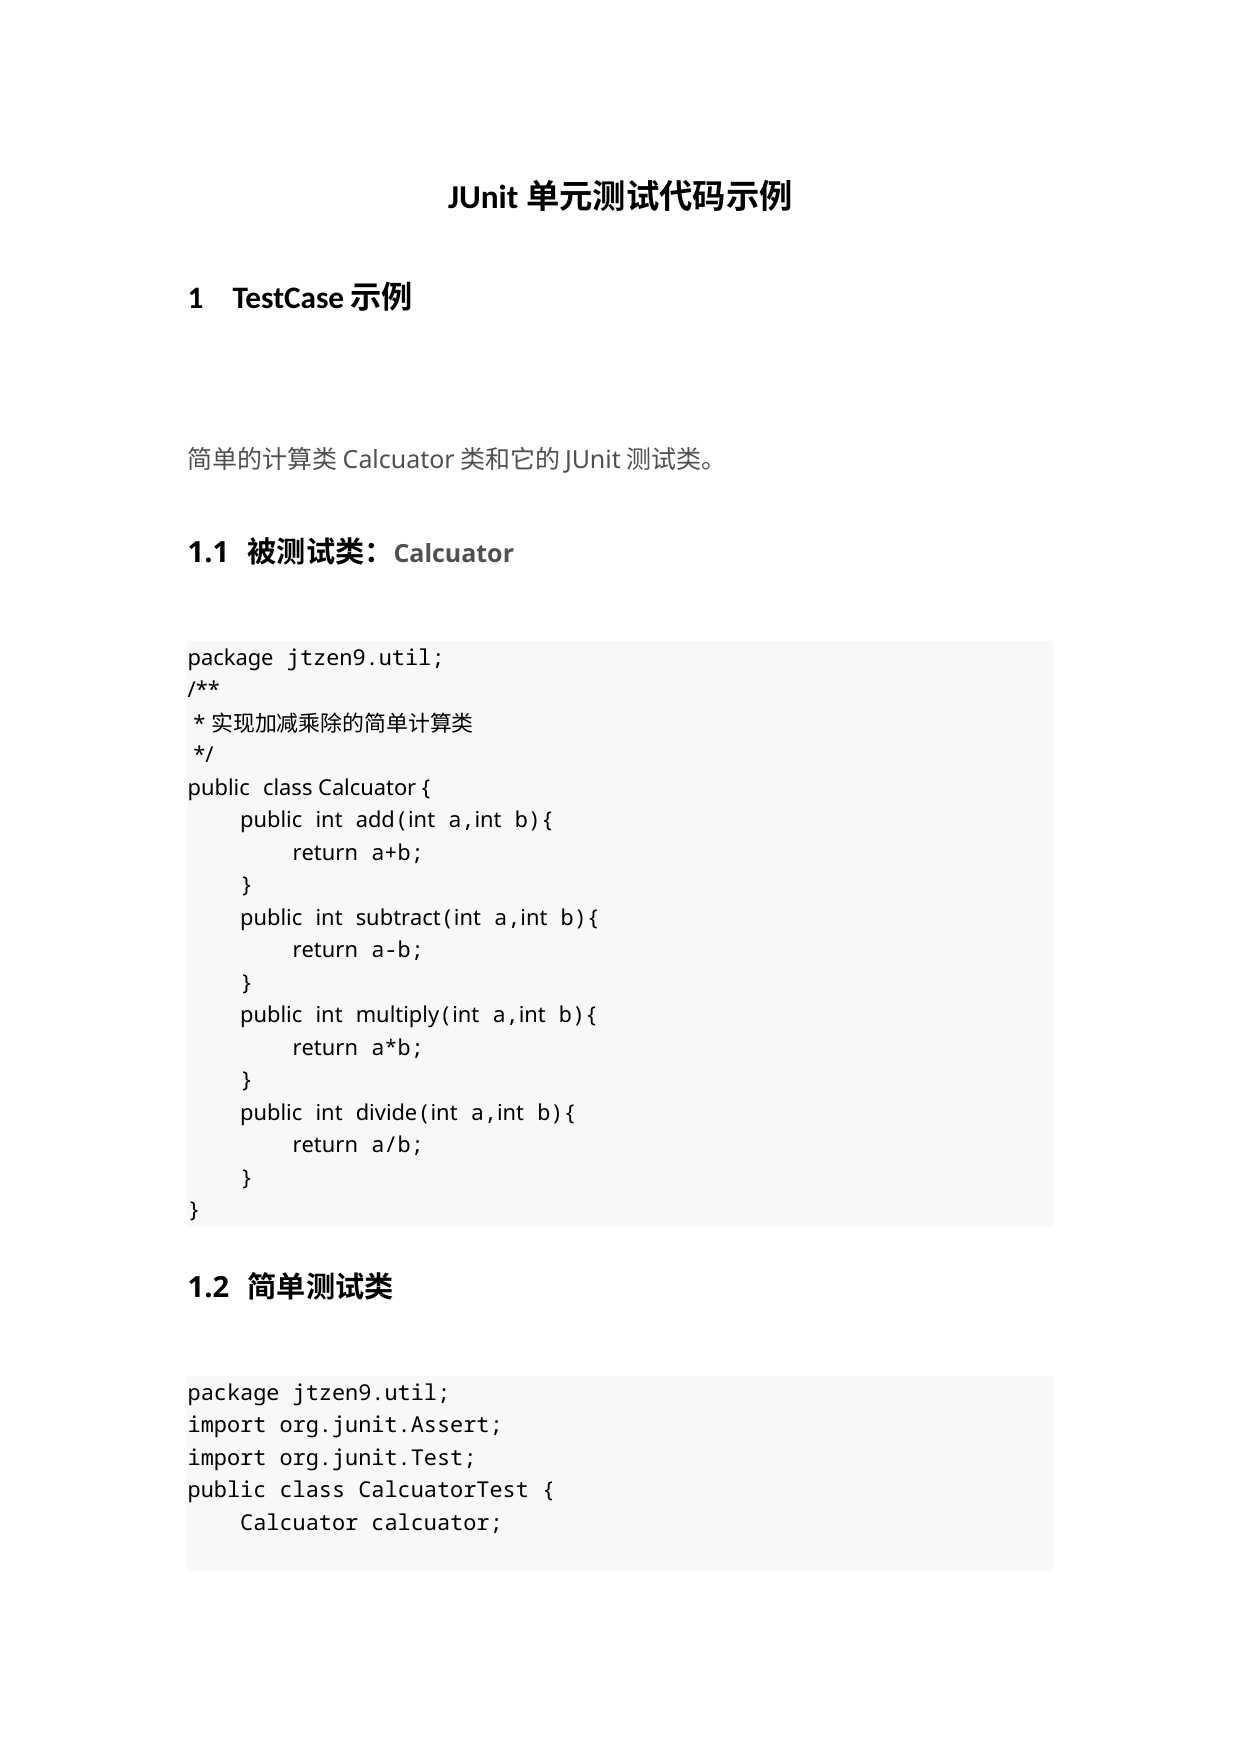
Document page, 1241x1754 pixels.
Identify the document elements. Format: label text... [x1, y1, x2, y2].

text * 实现加减乘除的简单计算类 [211, 706, 1053, 738]
subtitle 被测试类：Calcuator [187, 517, 1053, 582]
text Calcuator calcuator; [187, 1506, 1053, 1538]
subtitle 简单测试类 [187, 1253, 1053, 1318]
text public int multiply(int a,int b){ [187, 998, 1053, 1031]
text import org.junit.Test; [187, 1441, 1053, 1473]
text public int divide(int a,int b){ [187, 1096, 1053, 1128]
text public class Calcuator { [187, 771, 1053, 803]
text public class CalcuatorTest { [187, 1473, 1053, 1506]
text } [187, 1161, 1053, 1193]
text package jtzen9.util; [187, 641, 1053, 673]
text 简单的计算类Calcuator类和它的JUnit测试类。 [187, 425, 1053, 490]
text } [187, 1063, 1053, 1096]
text import org.junit.Assert; [187, 1408, 1053, 1441]
text return a+b; [187, 836, 1053, 868]
text public int subtract(int a,int b){ [187, 901, 1053, 933]
text return a*b; [187, 1031, 1053, 1063]
text /** [187, 673, 1053, 706]
text return a/b; [187, 1128, 1053, 1161]
subtitle TestCase示例 [187, 262, 1053, 327]
text package jtzen9.util; [187, 1376, 1053, 1408]
text */ [187, 738, 1053, 771]
text } [187, 868, 1053, 901]
text } [187, 1193, 1053, 1226]
text return a-b; [187, 933, 1053, 966]
text JUnit 单元测试代码示例 [187, 162, 1053, 227]
text } [187, 966, 1053, 998]
text public int add(int a,int b){ [187, 803, 1053, 836]
